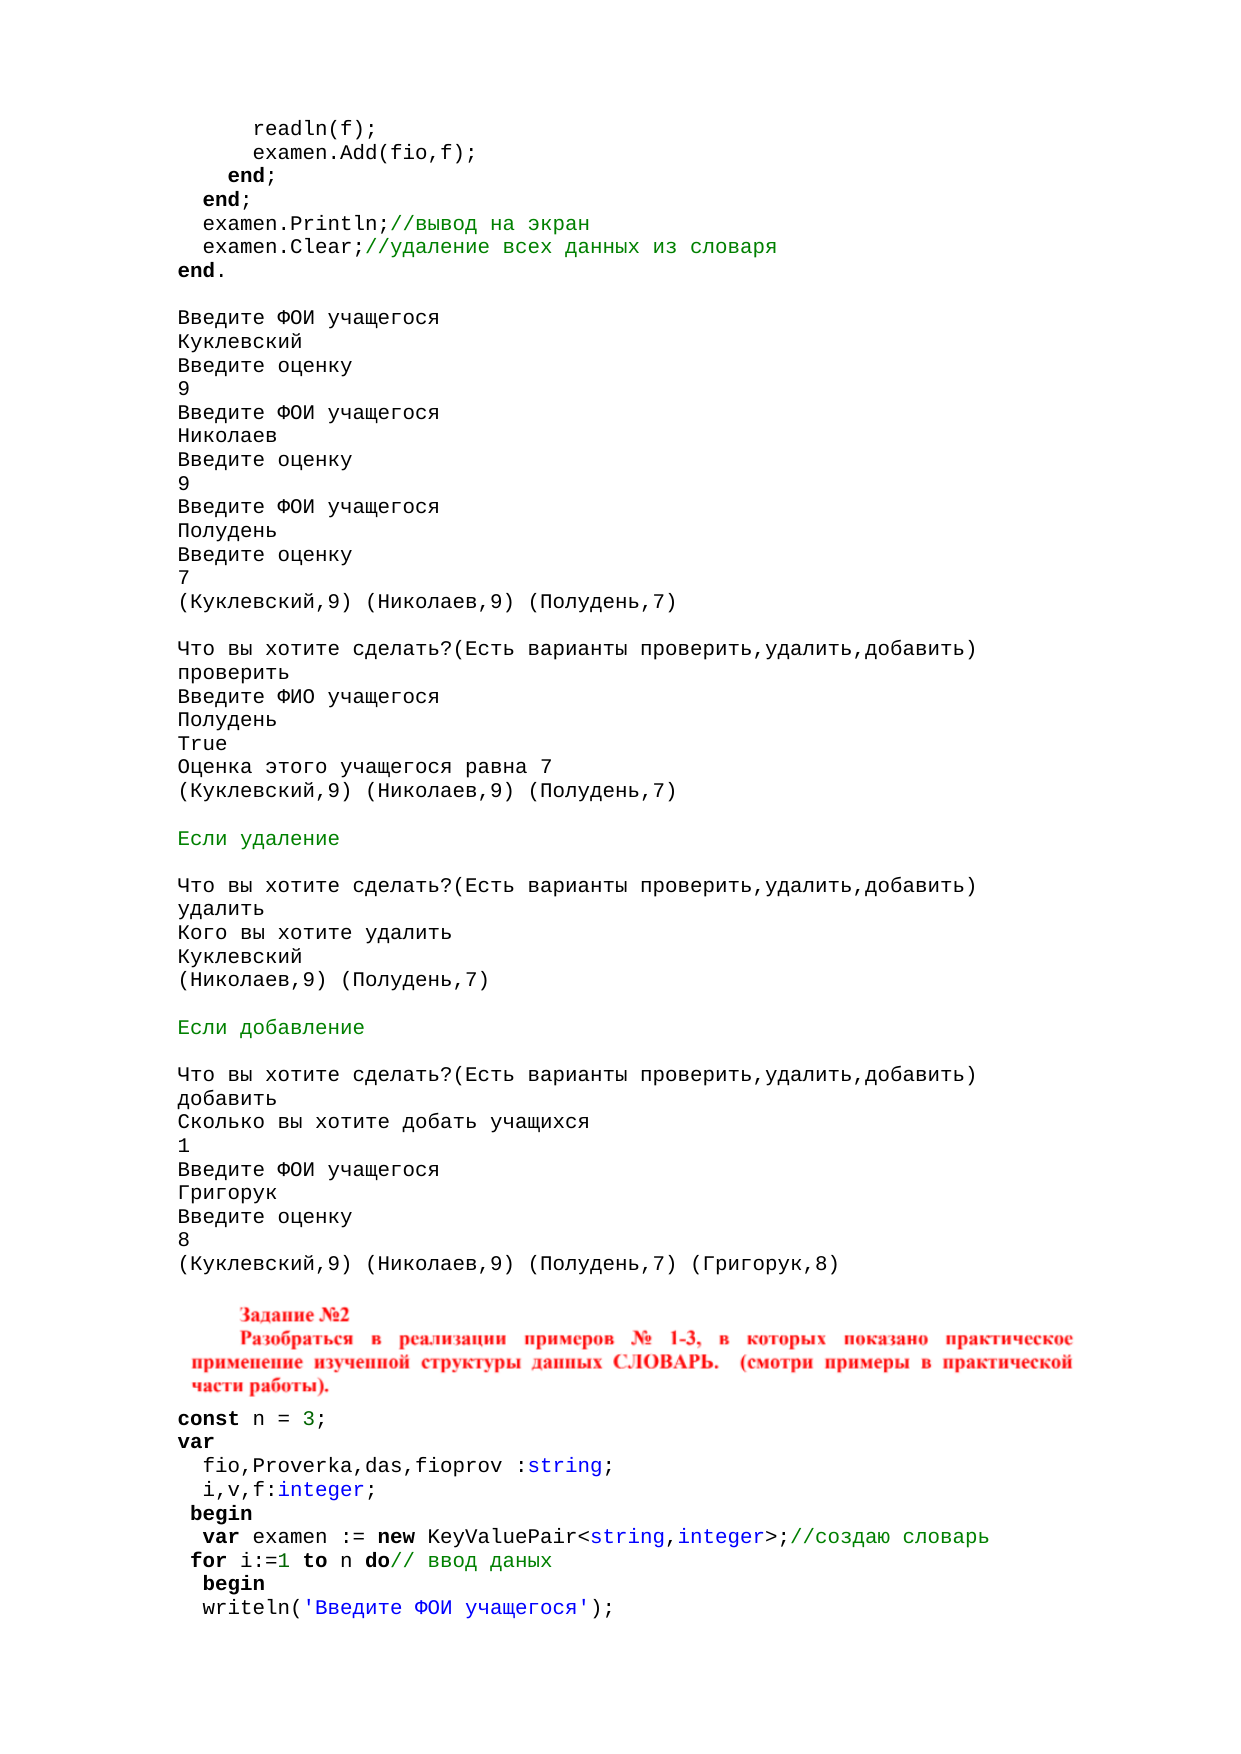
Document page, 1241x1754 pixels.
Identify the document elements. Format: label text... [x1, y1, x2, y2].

picture [177, 1300, 1086, 1408]
text 1 [177, 1135, 1152, 1158]
text examen.Println;//вывод на экран [177, 213, 1152, 236]
text (Куклевский,9) (Николаев,9) (Полудень,7) (Григорук,8) [177, 1253, 1152, 1277]
text Григорук [177, 1182, 1152, 1206]
text Если удаление [177, 827, 1152, 851]
text Кого вы хотите удалить [177, 922, 1152, 946]
text examen.Clear;//удаление всех данных из словаря [177, 236, 1152, 260]
text проверить [177, 662, 1152, 686]
text Если добавление [177, 1017, 1152, 1040]
text readln(f); [177, 118, 1152, 142]
text 9 [177, 378, 1152, 402]
text Что вы хотите сделать?(Есть варианты проверить,удалить,добавить) [177, 1064, 1152, 1088]
text Введите ФОИ учащегося [177, 1158, 1152, 1182]
text Оценка этого учащегося равна 7 [177, 757, 1152, 780]
text (Николаев,9) (Полудень,7) [177, 969, 1152, 993]
text 8 [177, 1229, 1152, 1253]
text Что вы хотите сделать?(Есть варианты проверить,удалить,добавить) [177, 638, 1152, 662]
text Куклевский [177, 331, 1152, 354]
text fio,Proverka,das,fioprov :string; [177, 1455, 1152, 1479]
text Введите оценку [177, 449, 1152, 473]
text 7 [177, 567, 1152, 591]
text begin [177, 1573, 1152, 1597]
text var [177, 1432, 1152, 1455]
text добавить [177, 1088, 1152, 1111]
text Введите оценку [177, 354, 1152, 378]
text const n = 3; [177, 1408, 1152, 1432]
text var examen := new KeyValuePair<string,integer>;//создаю словарь [177, 1526, 1152, 1550]
text Введите ФОИ учащегося [177, 496, 1152, 520]
text удалить [177, 898, 1152, 922]
text examen.Add(fio,f); [177, 142, 1152, 165]
text end; [177, 165, 1152, 189]
text Введите ФОИ учащегося [177, 402, 1152, 426]
text Сколько вы хотите добать учащихся [177, 1111, 1152, 1135]
text Полудень [177, 709, 1152, 733]
text Куклевский [177, 946, 1152, 969]
text Что вы хотите сделать?(Есть варианты проверить,удалить,добавить) [177, 875, 1152, 898]
text Николаев [177, 426, 1152, 449]
text for i:=1 to n do// ввод даных [177, 1550, 1152, 1573]
text (Куклевский,9) (Николаев,9) (Полудень,7) [177, 591, 1152, 615]
text (Куклевский,9) (Николаев,9) (Полудень,7) [177, 780, 1152, 804]
text begin [177, 1502, 1152, 1526]
text True [177, 733, 1152, 757]
text Введите оценку [177, 544, 1152, 567]
text 9 [177, 473, 1152, 496]
text end; [177, 189, 1152, 213]
text Введите оценку [177, 1206, 1152, 1229]
text i,v,f:integer; [177, 1479, 1152, 1502]
text end. [177, 260, 1152, 284]
text Введите ФИО учащегося [177, 686, 1152, 709]
text writeln('Введите ФОИ учащегося'); [177, 1597, 1152, 1621]
text Полудень [177, 520, 1152, 544]
text Введите ФОИ учащегося [177, 307, 1152, 331]
